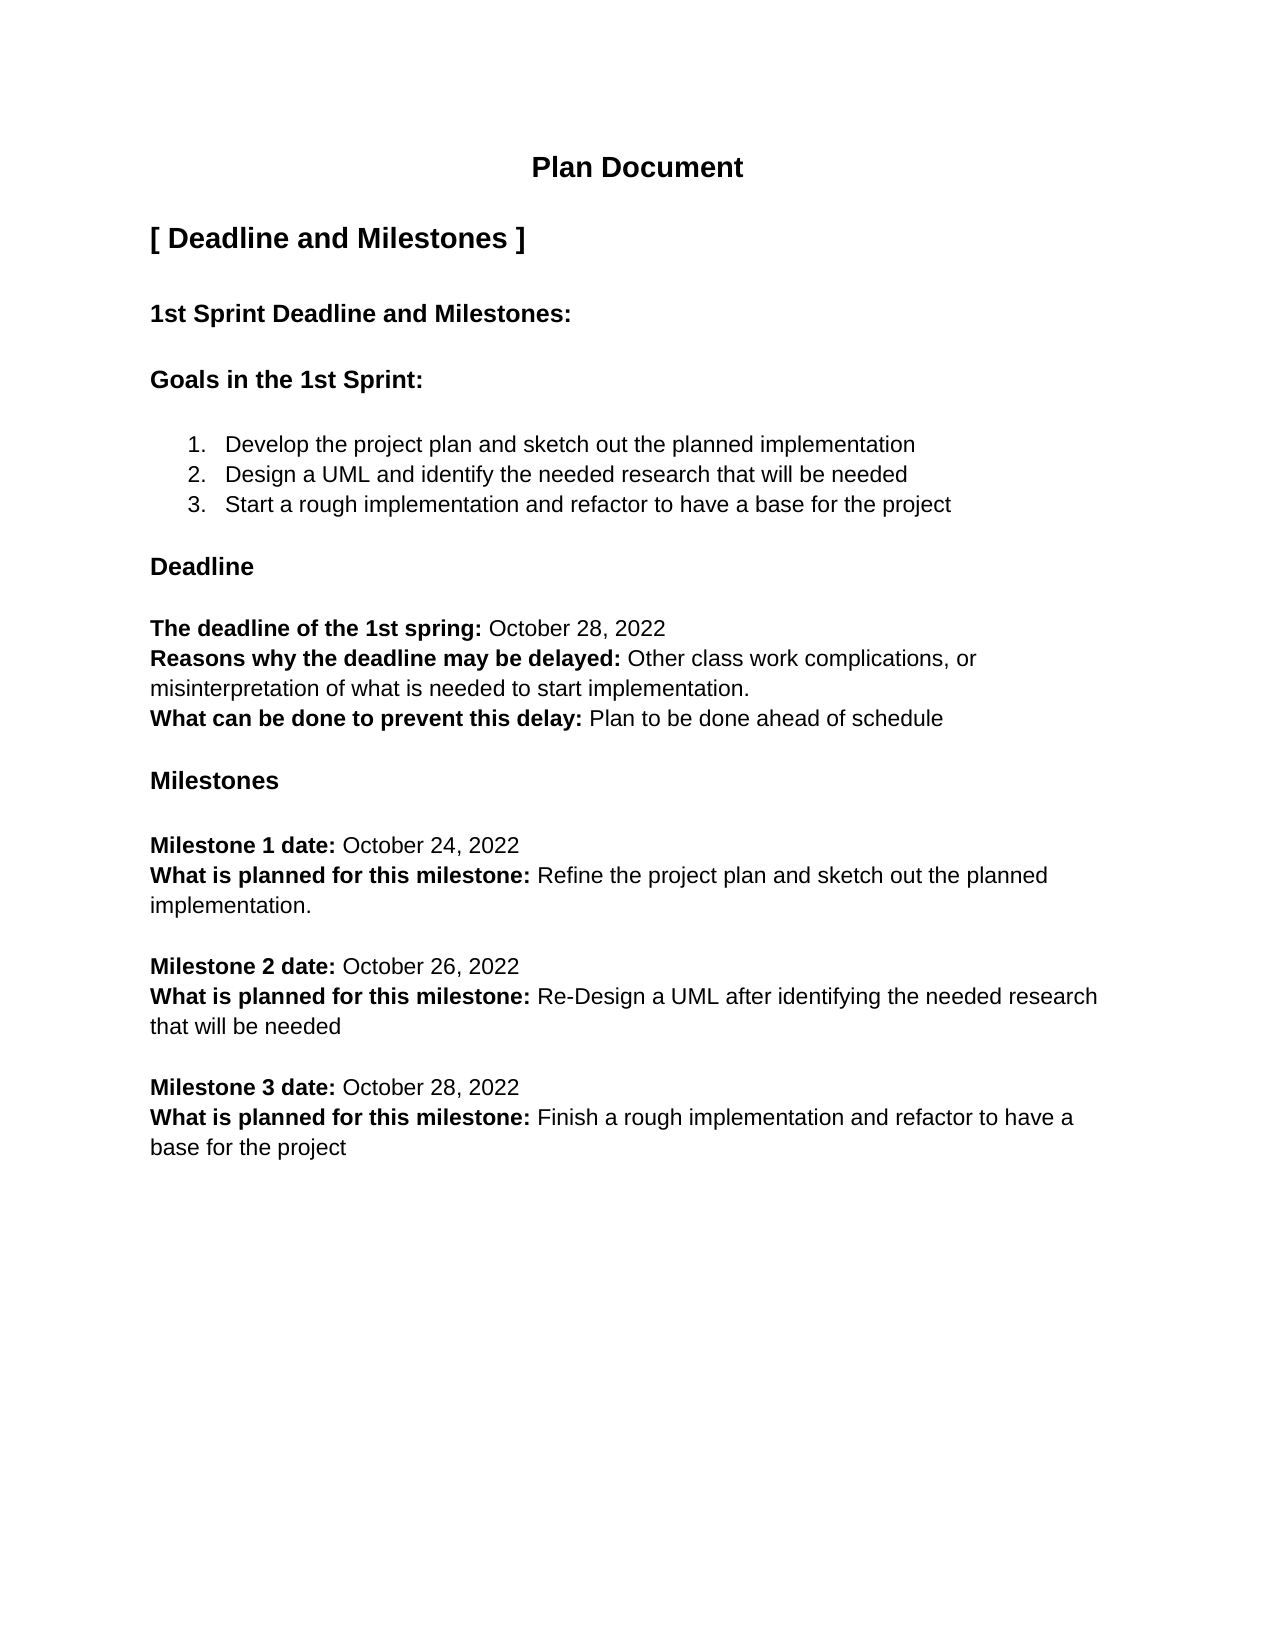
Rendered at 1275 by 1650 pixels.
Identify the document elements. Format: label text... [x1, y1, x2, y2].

list Design a UML and identify the needed research that will be needed [187, 461, 1125, 487]
text Milestone 2 date: October 26, 2022 [150, 953, 1125, 979]
text Milestones [150, 766, 1125, 794]
list Develop the project plan and sketch out the planned implementation [187, 431, 1125, 457]
text What can be done to prevent this delay: Plan to be done ahead of schedule [150, 705, 1125, 732]
text Reasons why the deadline may be delayed: Other class work complications, or misinterpretation of what is needed to start implementation. [150, 645, 1125, 702]
text Milestone 3 date: October 28, 2022 [150, 1073, 1125, 1100]
text What is planned for this milestone: Re-Design a UML after identifying the needed research that will be needed [150, 983, 1125, 1039]
text What is planned for this milestone: Refine the project plan and sketch out the planned implementation. [150, 862, 1125, 919]
text 1st Sprint Deadline and Milestones: [150, 299, 1125, 327]
text Deadline [150, 552, 1125, 580]
text Milestone 1 date: October 24, 2022 [150, 832, 1125, 858]
list Start a rough implementation and refactor to have a base for the project [187, 491, 1125, 517]
text Plan Document [150, 150, 1125, 183]
text What is planned for this milestone: Finish a rough implementation and refactor to have a base for the project [150, 1104, 1125, 1160]
text The deadline of the 1st spring: October 28, 2022 [150, 615, 1125, 641]
text Goals in the 1st Sprint: [150, 365, 1125, 393]
text [ Deadline and Milestones ] [150, 222, 1125, 255]
